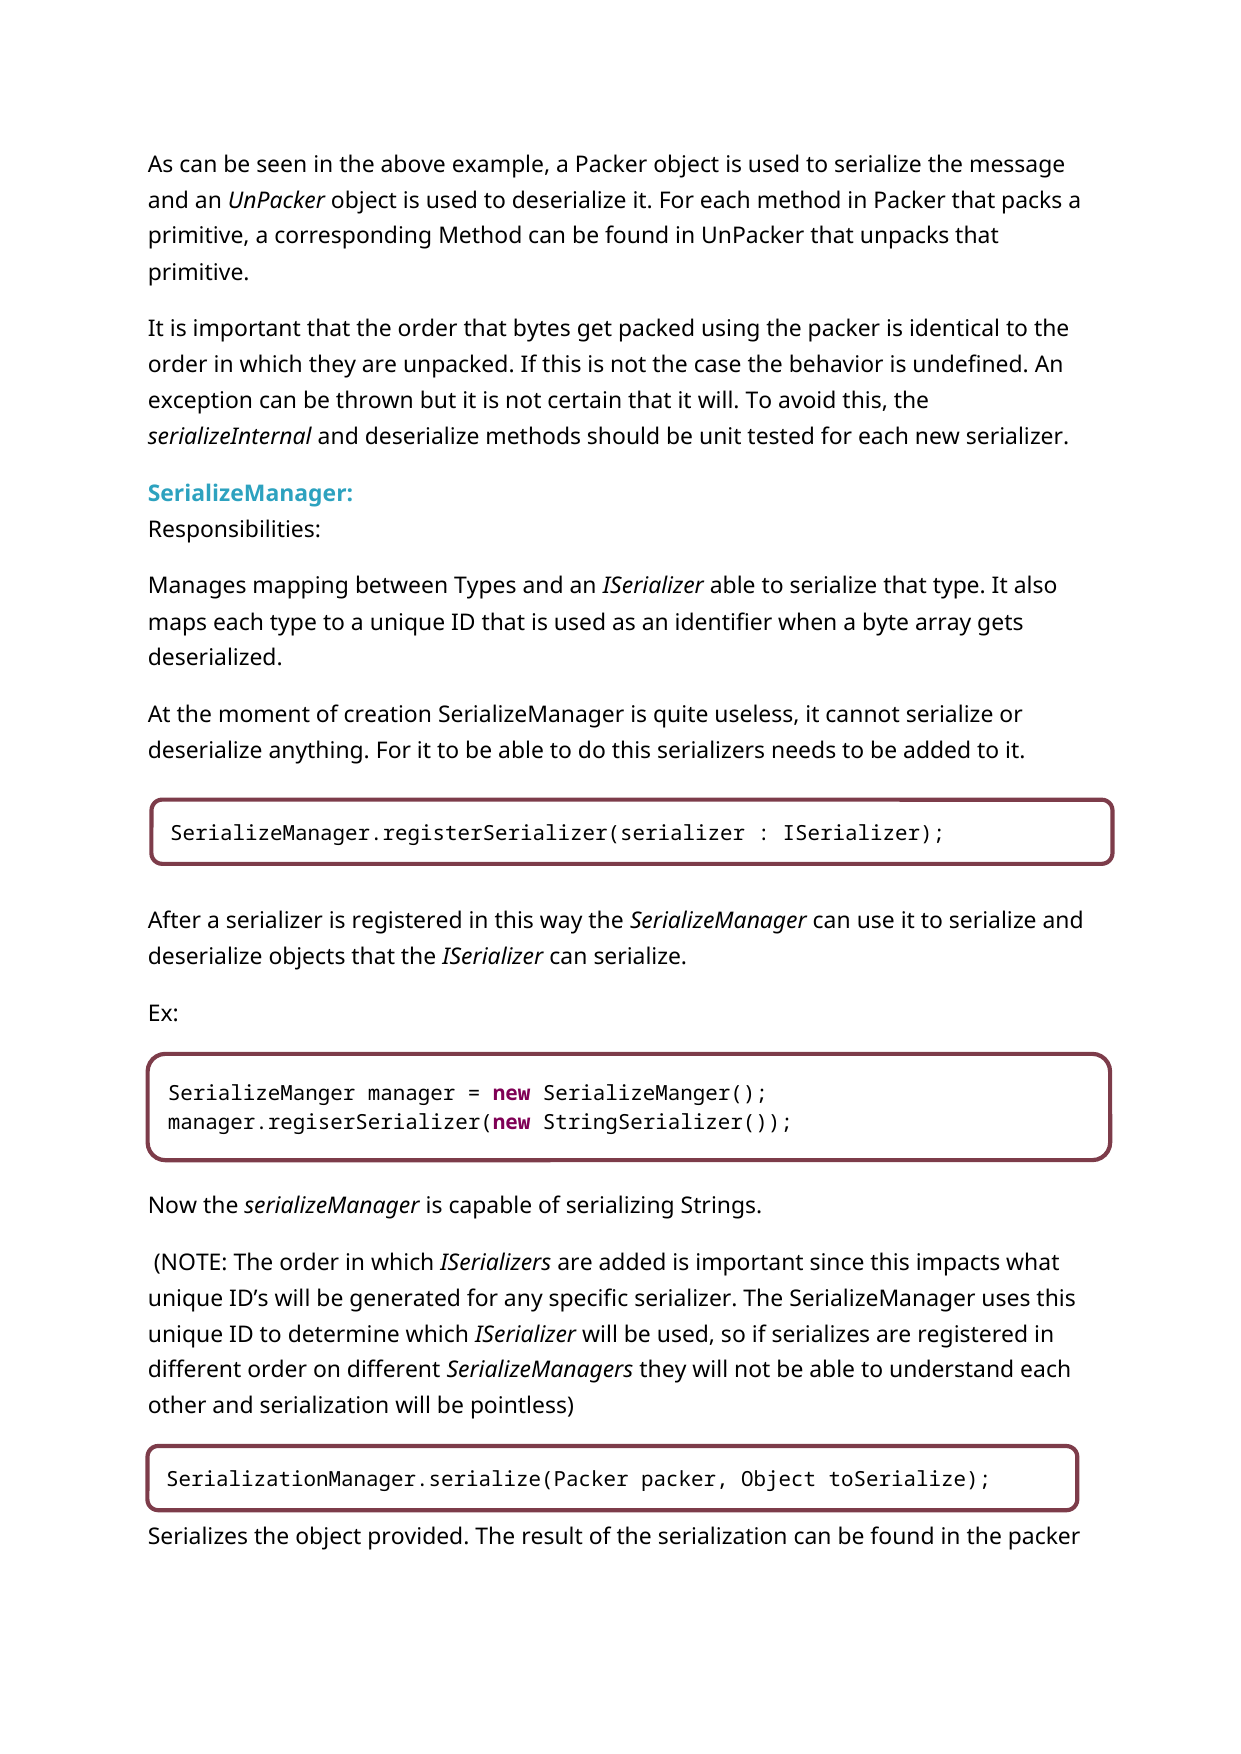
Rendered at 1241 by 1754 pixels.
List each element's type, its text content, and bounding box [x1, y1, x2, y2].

text Responsibilities: [148, 513, 1093, 544]
text It is important that the order that bytes get packed using the packer is identical to the order in which they are unpacked. If this is not the case the behavior is undefined. An exception can be thrown but it is not certain that it will. To avoid this, the serializeInternal and deserialize methods should be unit tested for each new serializer. [148, 312, 1093, 451]
text At the moment of creation SerializeManager is quite useless, it cannot serialize or deserialize anything. For it to be able to do this serializers needs to be added to it. [148, 698, 1093, 765]
text Manages mapping between Types and an ISerializer able to serialize that type. It also maps each type to a unique ID that is used as an identifier when a byte array gets deserialized. [148, 569, 1093, 673]
text Now the serializeManager is capable of serializing Strings. [148, 1189, 1093, 1220]
text Ex: [148, 997, 1093, 1028]
subtitle SerializeManager: [148, 477, 1093, 508]
text (NOTE: The order in which ISerializers are added is important since this impacts what unique ID’s will be generated for any specific serializer. The SerializeManager uses this unique ID to determine which ISerializer will be used, so if serializes are registered in different order on different SerializeManagers they will not be able to understand each other and serialization will be pointless) [148, 1246, 1093, 1421]
text After a serializer is registered in this way the SerializeManager can use it to serialize and deserialize objects that the ISerializer can serialize. [148, 904, 1093, 972]
text As can be seen in the above example, a Packer object is used to serialize the message and an UnPacker object is used to deserialize it. For each method in Packer that packs a primitive, a corresponding Method can be found in UnPacker that unpacks that primitive. [148, 148, 1093, 287]
